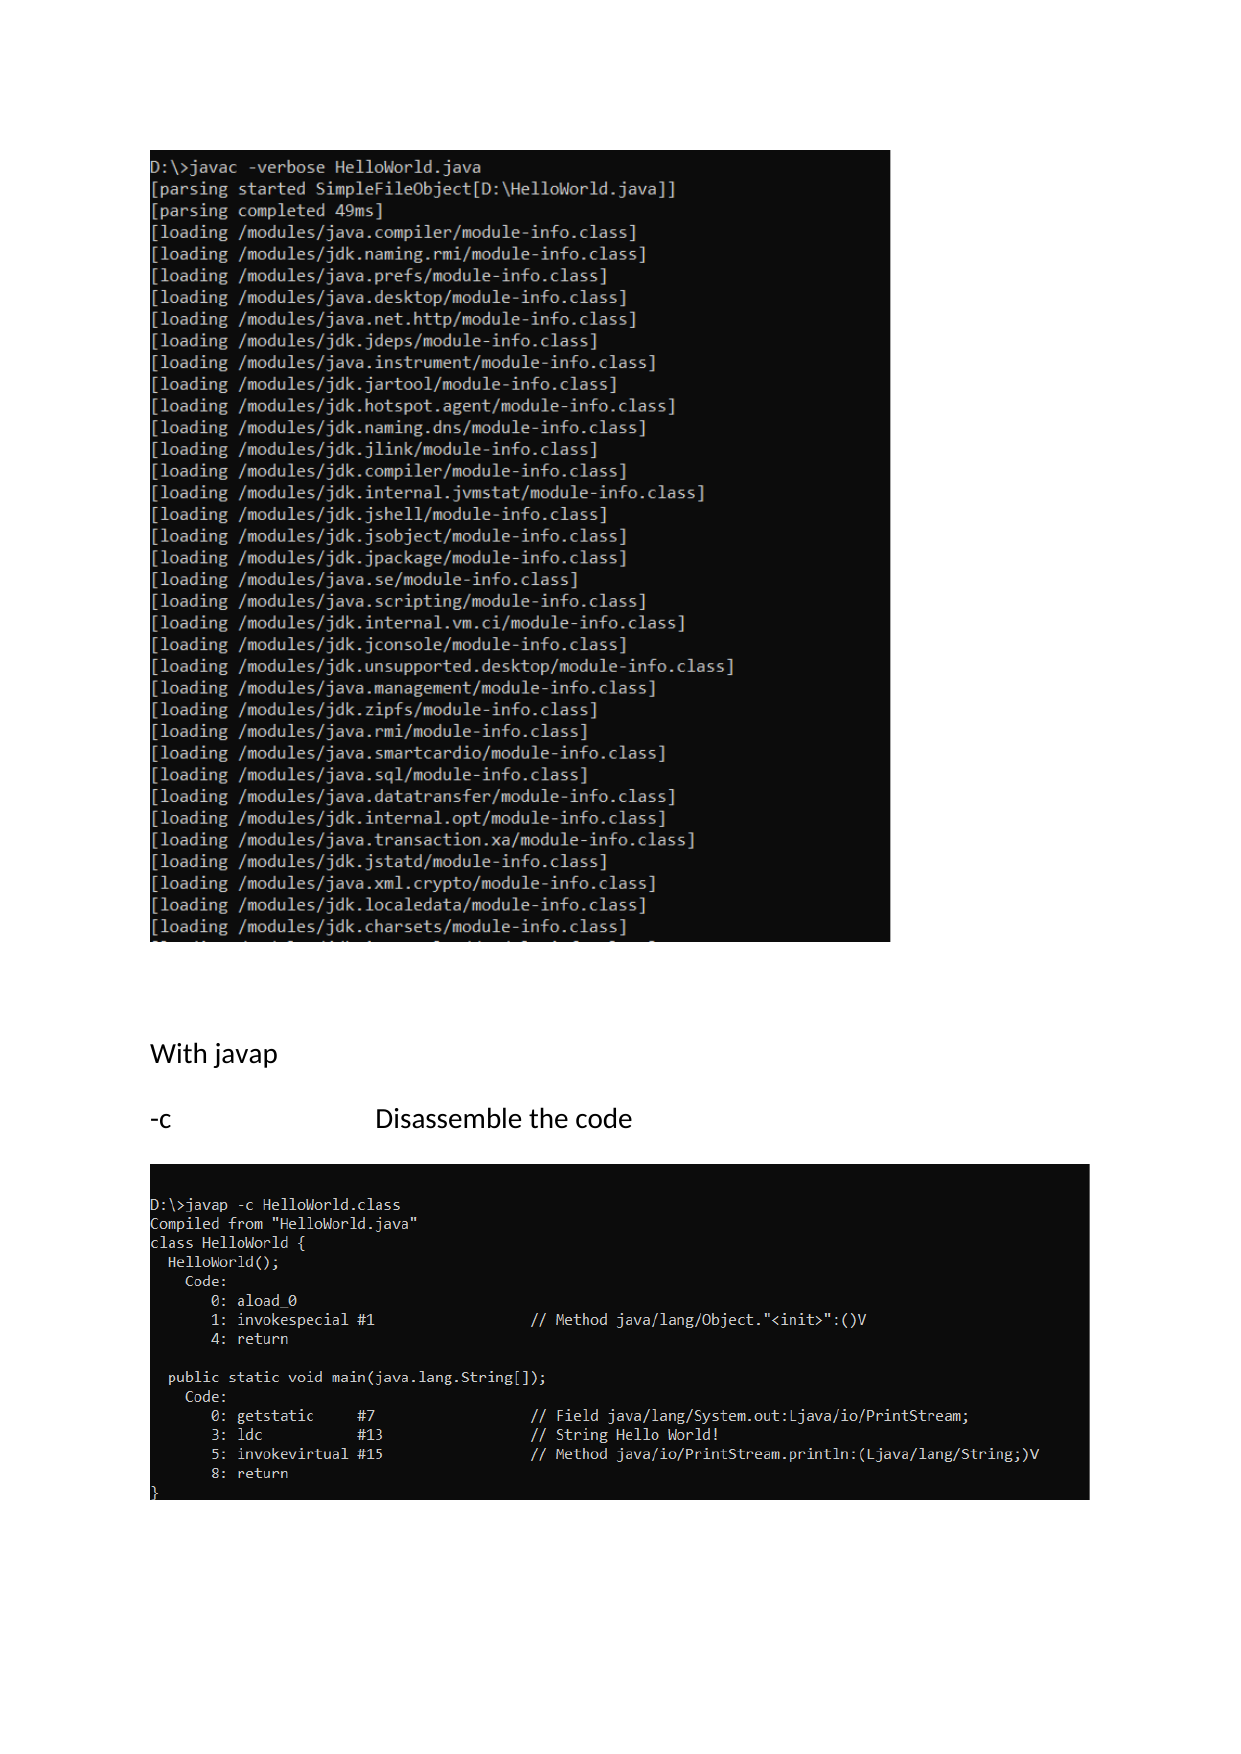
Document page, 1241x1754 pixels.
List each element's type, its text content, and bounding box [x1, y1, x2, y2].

text With javap [150, 1035, 1090, 1071]
text -c Disassemble the code [150, 1100, 1090, 1136]
picture [150, 150, 891, 942]
picture [150, 1164, 1090, 1500]
